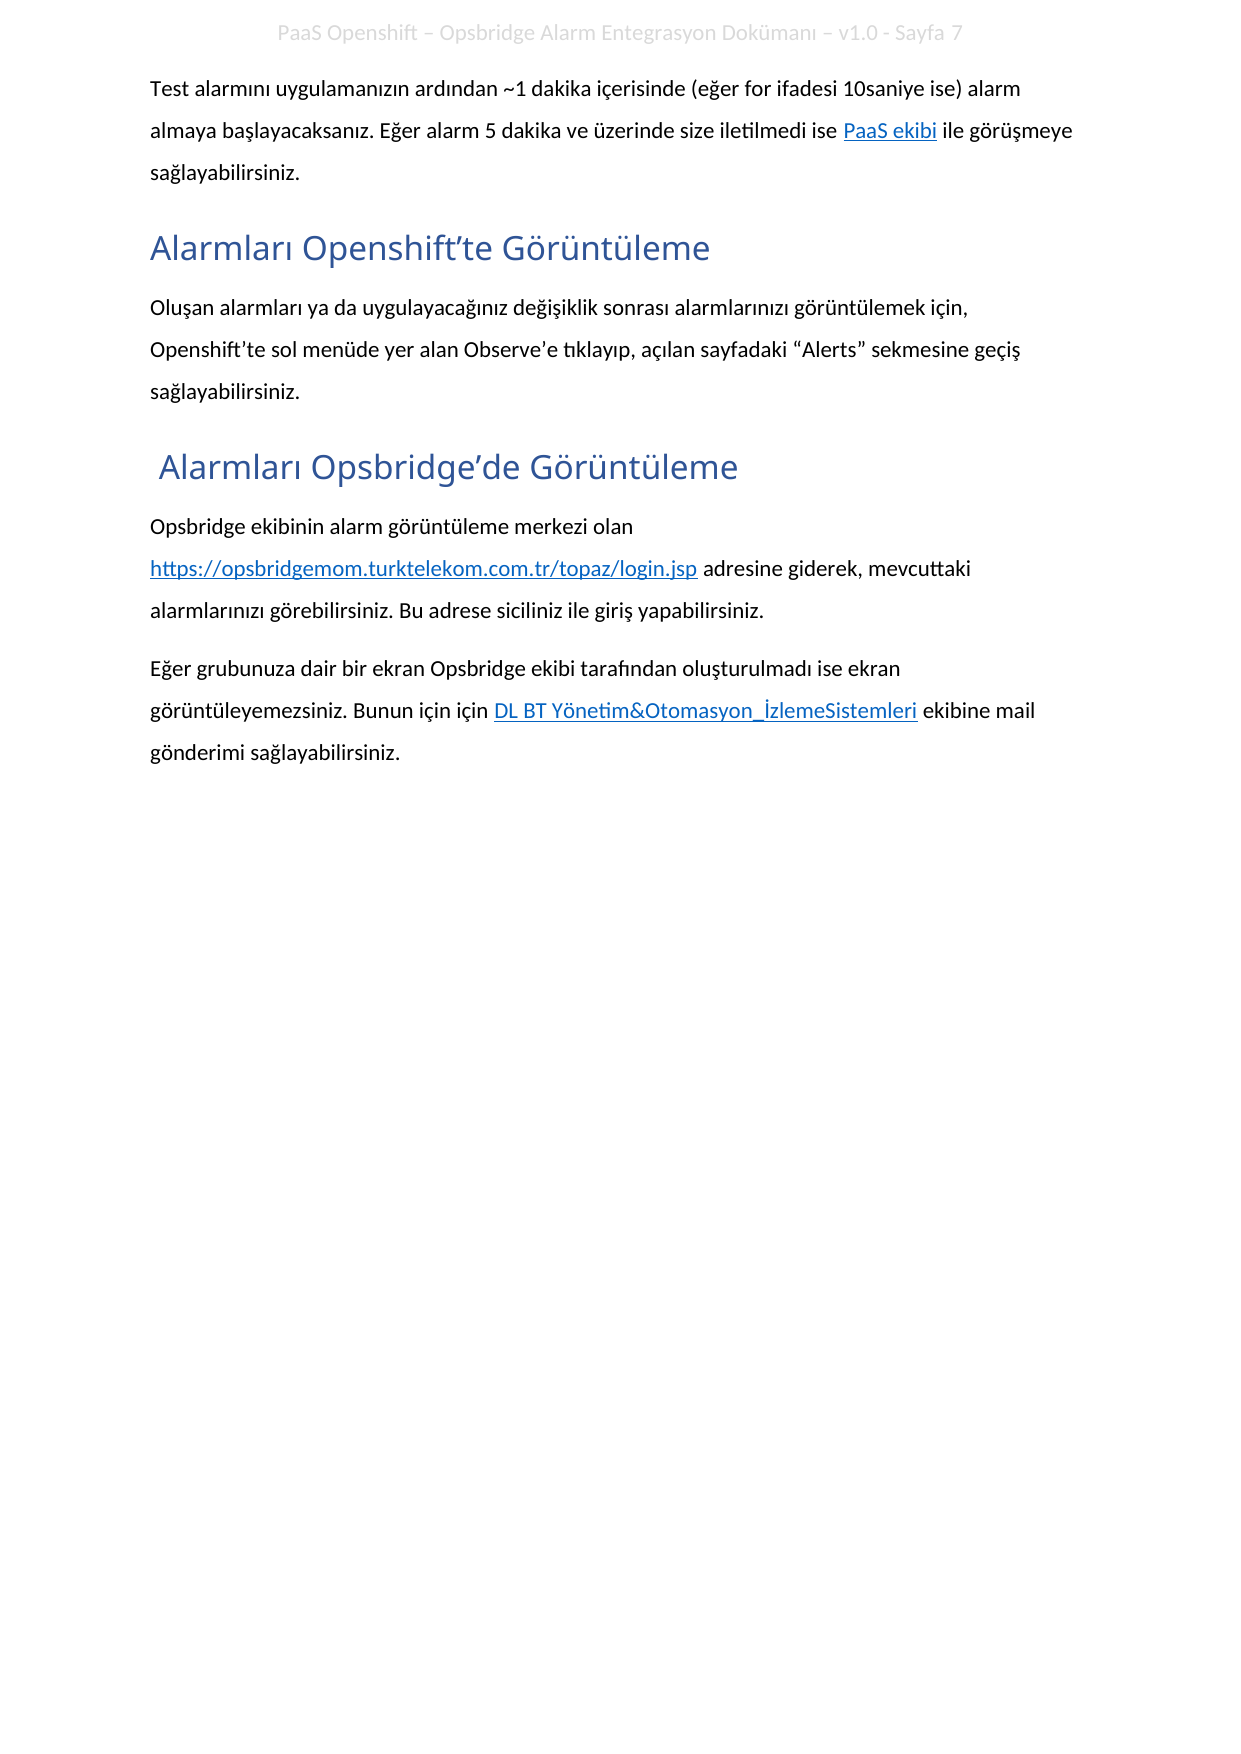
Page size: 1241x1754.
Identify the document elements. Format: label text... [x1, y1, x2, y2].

subtitle Alarmları Openshift’te Görüntüleme [150, 225, 1090, 270]
subtitle Alarmları Opsbridge’de Görüntüleme [150, 444, 1090, 489]
text Test alarmını uygulamanızın ardından ~1 dakika içerisinde (eğer for ifadesi 10saniye ise) alarm almaya başlayacaksanız. Eğer alarm 5 dakika ve üzerinde size iletilmedi ise PaaS ekibi ile görüşmeye sağlayabilirsiniz. [150, 74, 1090, 186]
text Opsbridge ekibinin alarm görüntüleme merkezi olan https://opsbridgemom.turktelekom.com.tr/topaz/login.jsp adresine giderek, mevcuttaki alarmlarınızı görebilirsiniz. Bu adrese siciliniz ile giriş yapabilirsiniz. [150, 512, 1090, 624]
text Oluşan alarmları ya da uygulayacağınız değişiklik sonrası alarmlarınızı görüntülemek için, Openshift’te sol menüde yer alan Observe’e tıklayıp, açılan sayfadaki “Alerts” sekmesine geçiş sağlayabilirsiniz. [150, 293, 1090, 405]
text Eğer grubunuza dair bir ekran Opsbridge ekibi tarafından oluşturulmadı ise ekran görüntüleyemezsiniz. Bunun için için DL BT Yönetim&Otomasyon_İzlemeSistemleri ekibine mail gönderimi sağlayabilirsiniz. [150, 654, 1090, 766]
